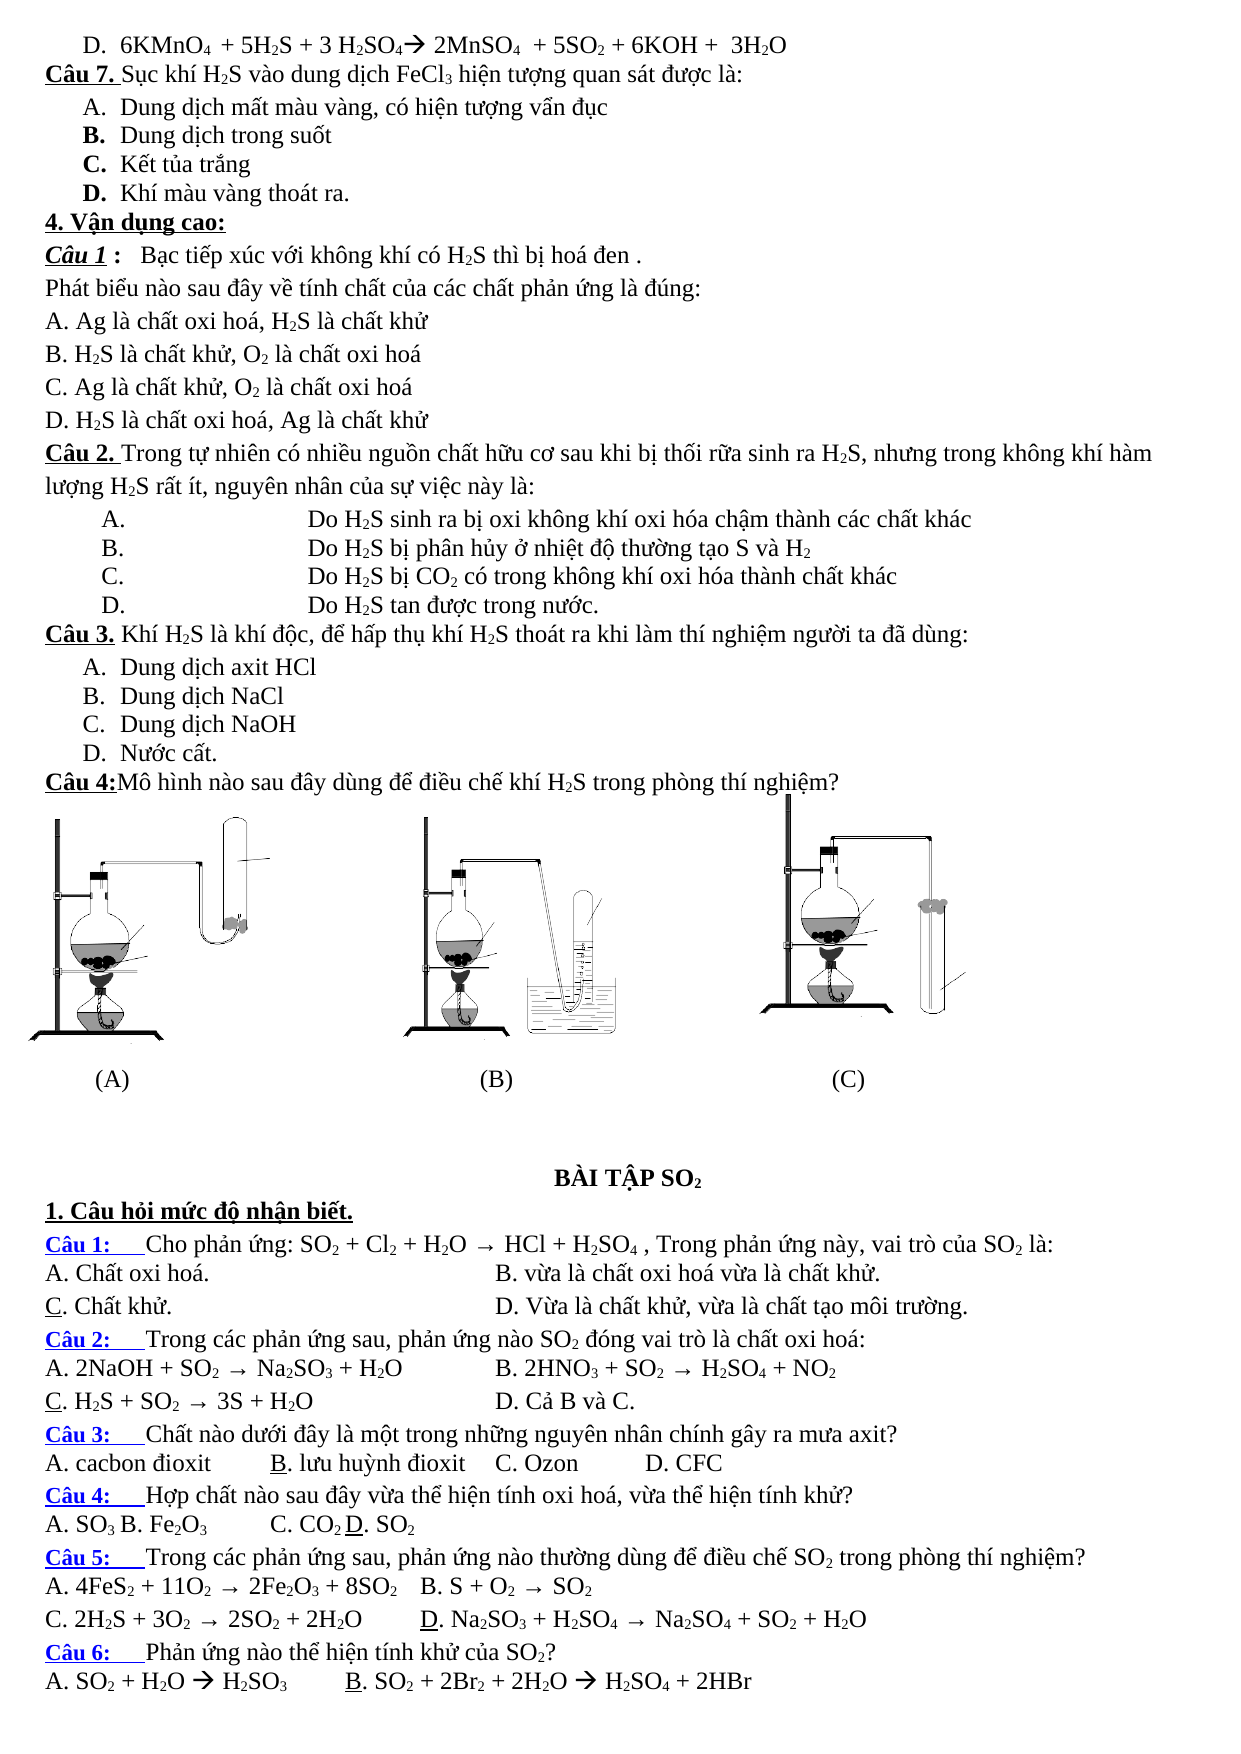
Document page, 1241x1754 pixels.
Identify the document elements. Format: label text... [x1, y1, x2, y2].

list Do H2S tan được trong nước. [101, 590, 1210, 619]
text C. Chất khử. D. Vừa là chất khử, vừa là chất tạo môi trường. [45, 1291, 1210, 1320]
list Do H2S sinh ra bị oxi không khí oxi hóa chậm thành các chất khác [101, 504, 1210, 533]
list Do H2S bị phân hủy ở nhiệt độ thường tạo S và H2 [101, 533, 1210, 561]
list Dung dịch NaOH [82, 709, 1210, 738]
text A. SO2 + H2O H2SO3 B. SO2 + 2Br2 + 2H2O H2SO4 + 2HBr [45, 1666, 1208, 1695]
list Hợp chất nào sau đây vừa thể hiện tính oxi hoá, vừa thể hiện tính khử? [45, 1481, 1210, 1509]
text Câu 3. Khí H2S là khí độc, để hấp thụ khí H2S thoát ra khi làm thí nghiệm người ta đã dùng: [45, 619, 1210, 648]
list Trong các phản ứng sau, phản ứng nào thường dùng để điều chế SO2 trong phòng thí nghiệm? [45, 1542, 1210, 1571]
text BÀI TẬP SO2 [45, 1163, 1210, 1192]
list 6KMnO4 + 5H2S + 3 H2SO4 2MnSO4 + 5SO2 + 6KOH + 3H2O [82, 30, 1210, 59]
text C. H2S + SO2 → 3S + H2O D. Cả B và C. [45, 1386, 1210, 1414]
list Cho phản ứng: SO2 + Cl2 + H2O → HCl + H2SO4 , Trong phản ứng này, vai trò của SO2 là: [45, 1229, 1210, 1258]
text C. 2H2S + 3O2 → 2SO2 + 2H2O D. Na2SO3 + H2SO4 → Na2SO4 + SO2 + H2O [45, 1604, 1210, 1633]
text (A) (B) (C) [82, 1064, 1210, 1093]
list Dung dịch NaCl [82, 681, 1210, 709]
text C. Ag là chất khử, O2 là chất oxi hoá [45, 372, 1210, 401]
text A. 2NaOH + SO2 → Na2SO3 + H2O B. 2HNO3 + SO2 → H2SO4 + NO2 [45, 1353, 1210, 1382]
text A. SO3 B. Fe2O3 C. CO2 D. SO2 [45, 1509, 1210, 1538]
text A. 4FeS2 + 11O2 → 2Fe2O3 + 8SO2 B. S + O2 → SO2 [45, 1571, 1210, 1600]
list Dung dịch trong suốt [82, 121, 1210, 149]
text A. Ag là chất oxi hoá, H2S là chất khử [45, 306, 1210, 334]
list Nước cất. [82, 738, 1210, 767]
text 1. Câu hỏi mức độ nhận biết. [45, 1196, 1210, 1225]
text B. H2S là chất khử, O2 là chất oxi hoá [45, 339, 1210, 368]
list Chất nào dưới đây là một trong những nguyên nhân chính gây ra mưa axit? [45, 1419, 1210, 1448]
text Câu 4:Mô hình nào sau đây dùng để điều chế khí H2S trong phòng thí nghiệm? [45, 767, 1210, 796]
list Do H2S bị CO2 có trong không khí oxi hóa thành chất khác [101, 561, 1210, 590]
text Câu 2. Trong tự nhiên có nhiều nguồn chất hữu cơ sau khi bị thối rữa sinh ra H2S, nhưng trong không khí hàm lượng H2S rất ít, nguyên nhân của sự việc này là: [45, 438, 1210, 500]
text Câu 7. Sục khí H2S vào dung dịch FeCl3 hiện tượng quan sát được là: [45, 59, 1210, 87]
list Dung dịch mất màu vàng, có hiện tượng vẩn đục [82, 92, 1210, 121]
text 4. Vận dụng cao: [45, 207, 1210, 236]
list Trong các phản ứng sau, phản ứng nào SO2 đóng vai trò là chất oxi hoá: [45, 1324, 1210, 1353]
text A. cacbon đioxit B. lưu huỳnh đioxit C. Ozon D. CFC [45, 1448, 1210, 1476]
text Phát biểu nào sau đây về tính chất của các chất phản ứng là đúng: [45, 273, 1210, 302]
list Phản ứng nào thể hiện tính khử của SO2? [45, 1637, 1208, 1666]
list Dung dịch axit HCl [82, 652, 1210, 681]
list Khí màu vàng thoát ra. [82, 178, 1210, 207]
list Kết tủa trắng [82, 149, 1210, 178]
text Câu 1 : Bạc tiếp xúc với không khí có H2S thì bị hoá đen . [45, 240, 1210, 268]
text A. Chất oxi hoá. B. vừa là chất oxi hoá vừa là chất khử. [45, 1258, 1210, 1287]
text D. H2S là chất oxi hoá, Ag là chất khử [45, 405, 1210, 434]
